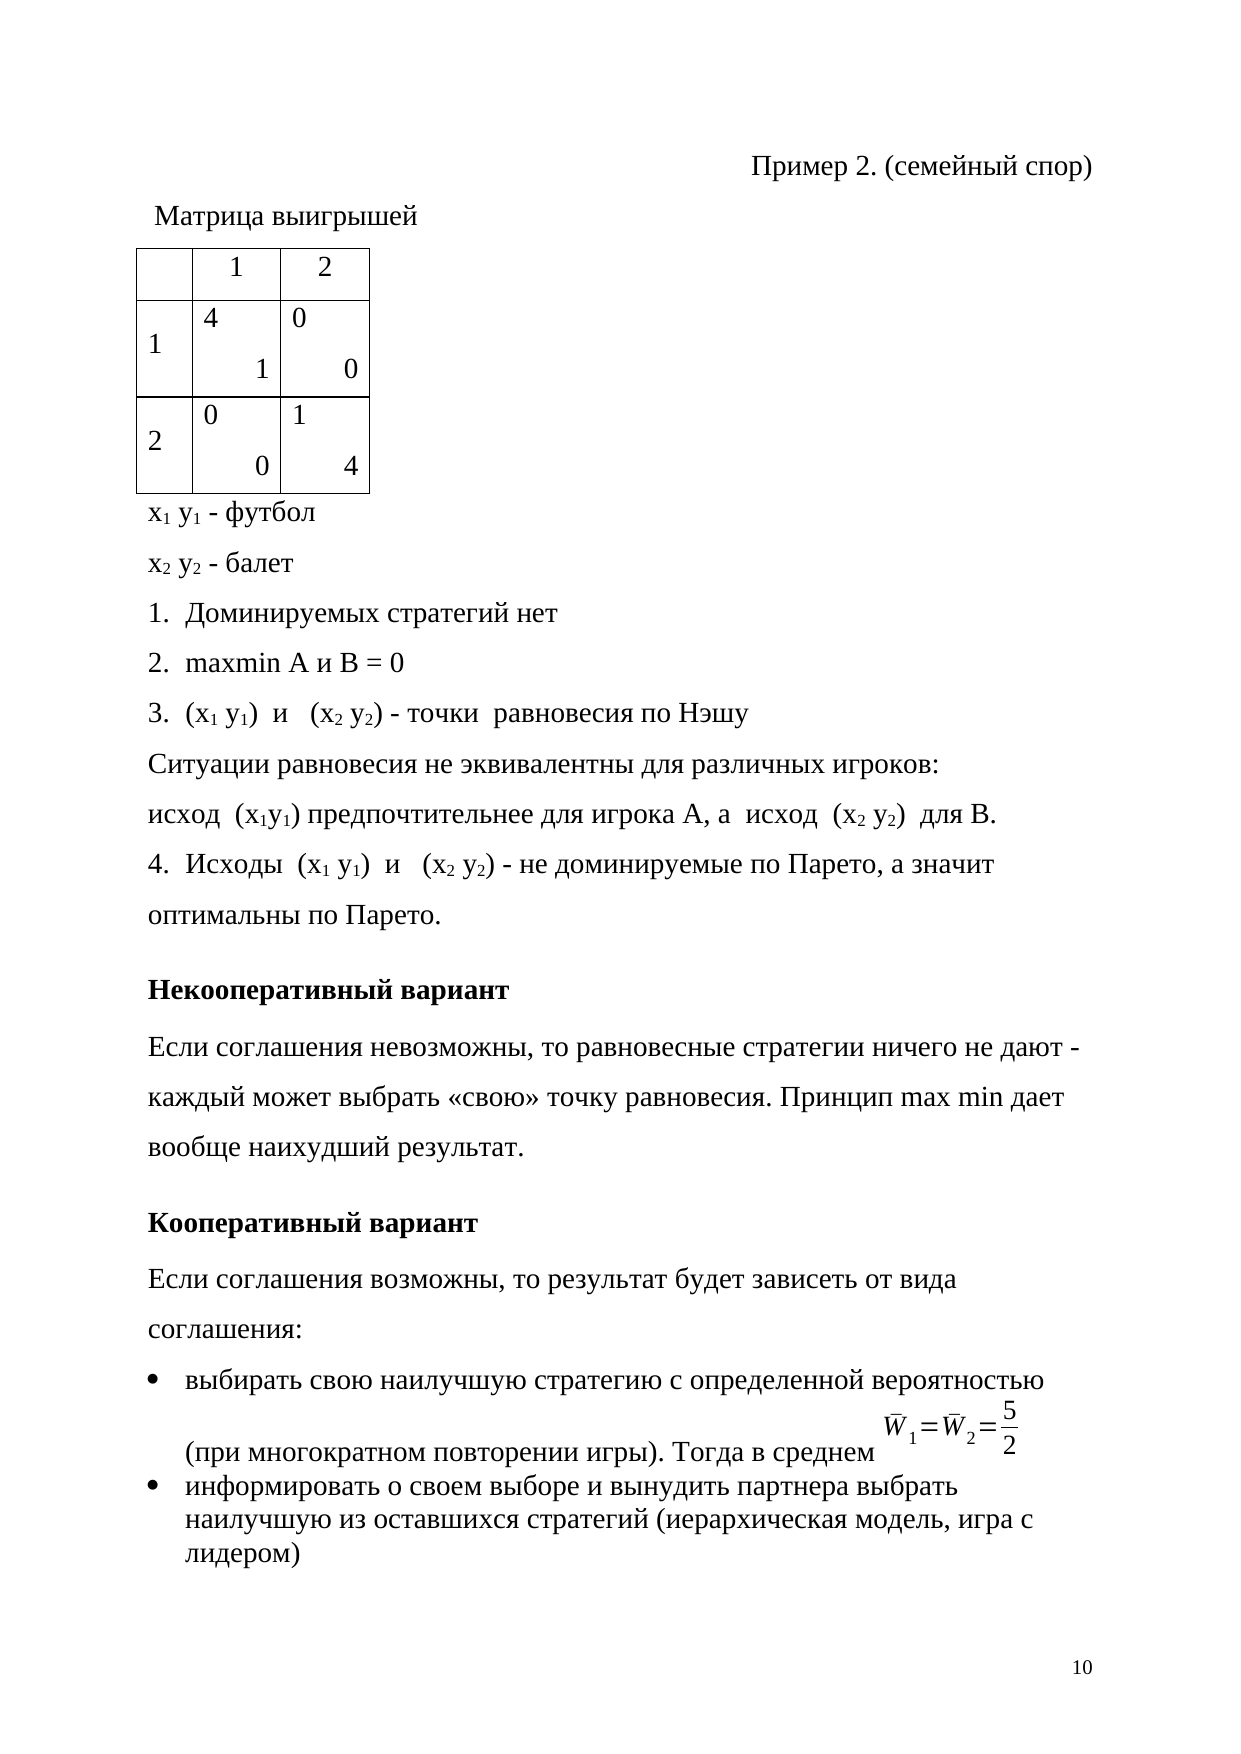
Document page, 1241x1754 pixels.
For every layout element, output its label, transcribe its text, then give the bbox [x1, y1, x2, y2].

text Если соглашения возможны, то результат будет зависеть от вида соглашения: [148, 1261, 1092, 1345]
list Доминируемых стратегий нет [148, 595, 1092, 628]
text х1 у1 - футбол [148, 494, 1092, 528]
list maxmin А и В = 0 [148, 645, 1092, 679]
list Исходы (х1 у1) и (х2 у2) - не доминируемые по Парето, а значит оптимальны по Парето. [148, 847, 1092, 930]
text х2 у2 - балет [148, 545, 1092, 578]
text Матрица выигрышей [154, 198, 1092, 232]
subtitle Кооперативный вариант [148, 1205, 1092, 1238]
text исход (x1y1) предпочтительнее для игрока А, а исход (x2 y2) для В. [148, 796, 1092, 830]
list информировать о своем выборе и вынудить партнера выбрать наилучшую из оставшихся стратегий (иерархическая модель, игра с лидером) [148, 1468, 1092, 1568]
subtitle Некооперативный вариант [148, 972, 1092, 1006]
text Если соглашения невозможны, то равновесные стратегии ничего не дают - каждый может выбрать «свою» точку равновесия. Принцип max min дает вообще наихудший результат. [148, 1029, 1092, 1163]
table_header 2 [281, 249, 369, 299]
table_cell 0 0 [193, 398, 280, 493]
table_cell 0 0 [281, 301, 369, 396]
text Пример 2. (семейный спор) [154, 148, 1092, 181]
table_header [137, 249, 192, 299]
table_cell 1 4 [281, 398, 369, 493]
list выбирать свою наилучшую стратегию с определенной вероятностью (при многократном повторении игры). Тогда в среднем [148, 1362, 1092, 1468]
table_header 1 [193, 249, 280, 299]
table_cell 2 [137, 398, 192, 493]
table_cell 4 1 [193, 301, 280, 396]
table_cell 1 [137, 301, 192, 396]
text Ситуации равновесия не эквивалентны для различных игроков: [148, 746, 1092, 779]
list (х1 у1) и (х2 у2) - точки равновесия по Нэшу [148, 696, 1092, 729]
